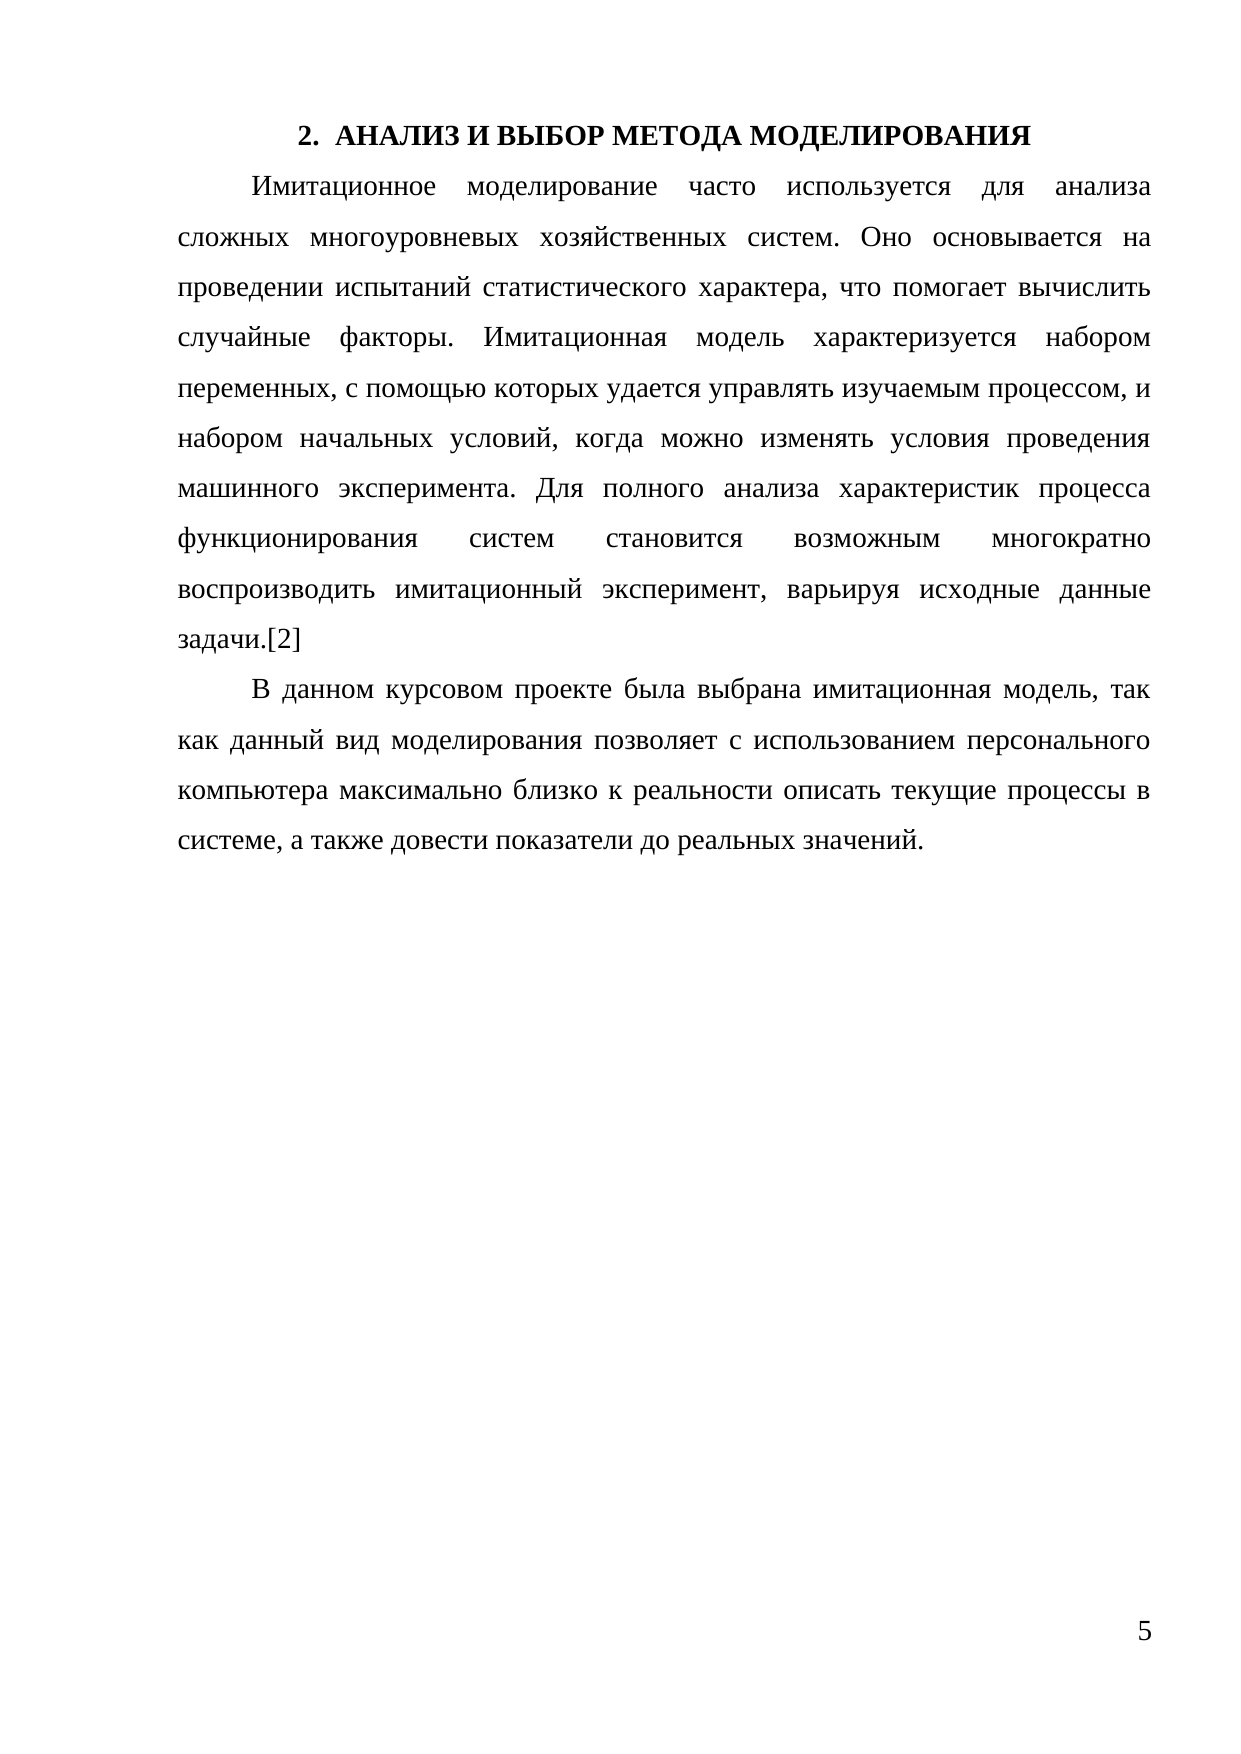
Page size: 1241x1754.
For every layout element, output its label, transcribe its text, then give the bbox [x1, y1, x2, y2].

text В данном курсовом проекте была выбрана имитационная модель, так как данный вид моделирования позволяет с использованием персонального компьютера максимально близко к реальности описать текущие процессы в системе, а также довести показатели до реальных значений. [177, 672, 1152, 856]
subtitle АНАЛИЗ И ВЫБОР МЕТОДА МОДЕЛИРОВАНИЯ [177, 118, 1152, 152]
text Имитационное моделирование часто используется для анализа сложных многоуровневых хозяйственных систем. Оно основывается на проведении испытаний статистического характера, что помогает вычислить случайные факторы. Имитационная модель характеризуется набором переменных, с помощью которых удается управлять изучаемым процессом, и набором начальных условий, когда можно изменять условия проведения машинного эксперимента. Для полного анализа характеристик процесса функционирования систем становится возможным многократно воспроизводить имитационный эксперимент, варьируя исходные данные задачи.[2] [177, 168, 1152, 655]
